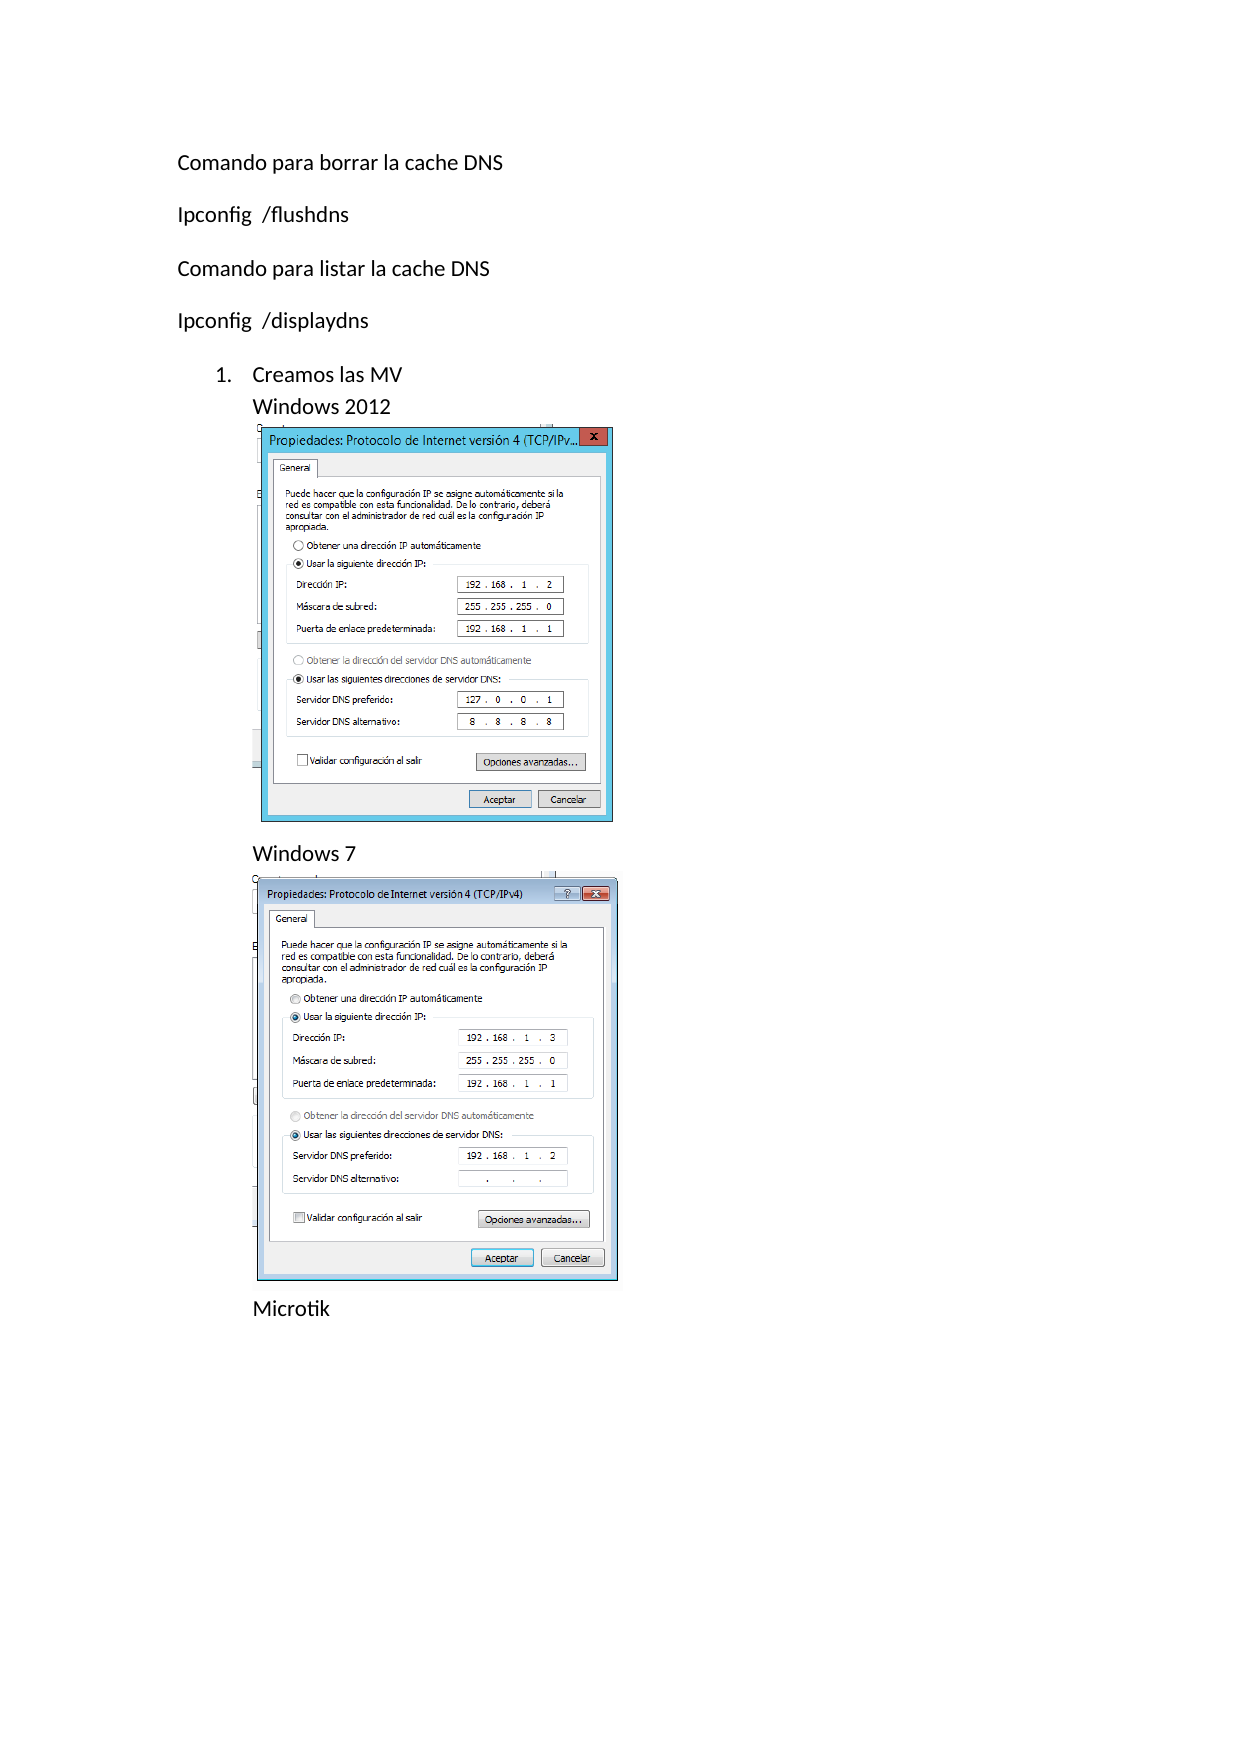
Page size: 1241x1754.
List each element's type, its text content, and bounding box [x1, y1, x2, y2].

text Comando para listar la cache DNS [177, 254, 1063, 282]
picture [252, 424, 623, 836]
list Creamos las MV [215, 360, 1063, 388]
list Windows 7 [252, 839, 1063, 867]
text Ipconfig /displaydns [177, 307, 1063, 335]
picture [252, 871, 623, 1291]
list Microtik [252, 1294, 1063, 1323]
text Ipconfig /flushdns [177, 201, 1063, 229]
text Comando para borrar la cache DNS [177, 148, 1063, 176]
list Windows 2012 [252, 392, 1063, 420]
